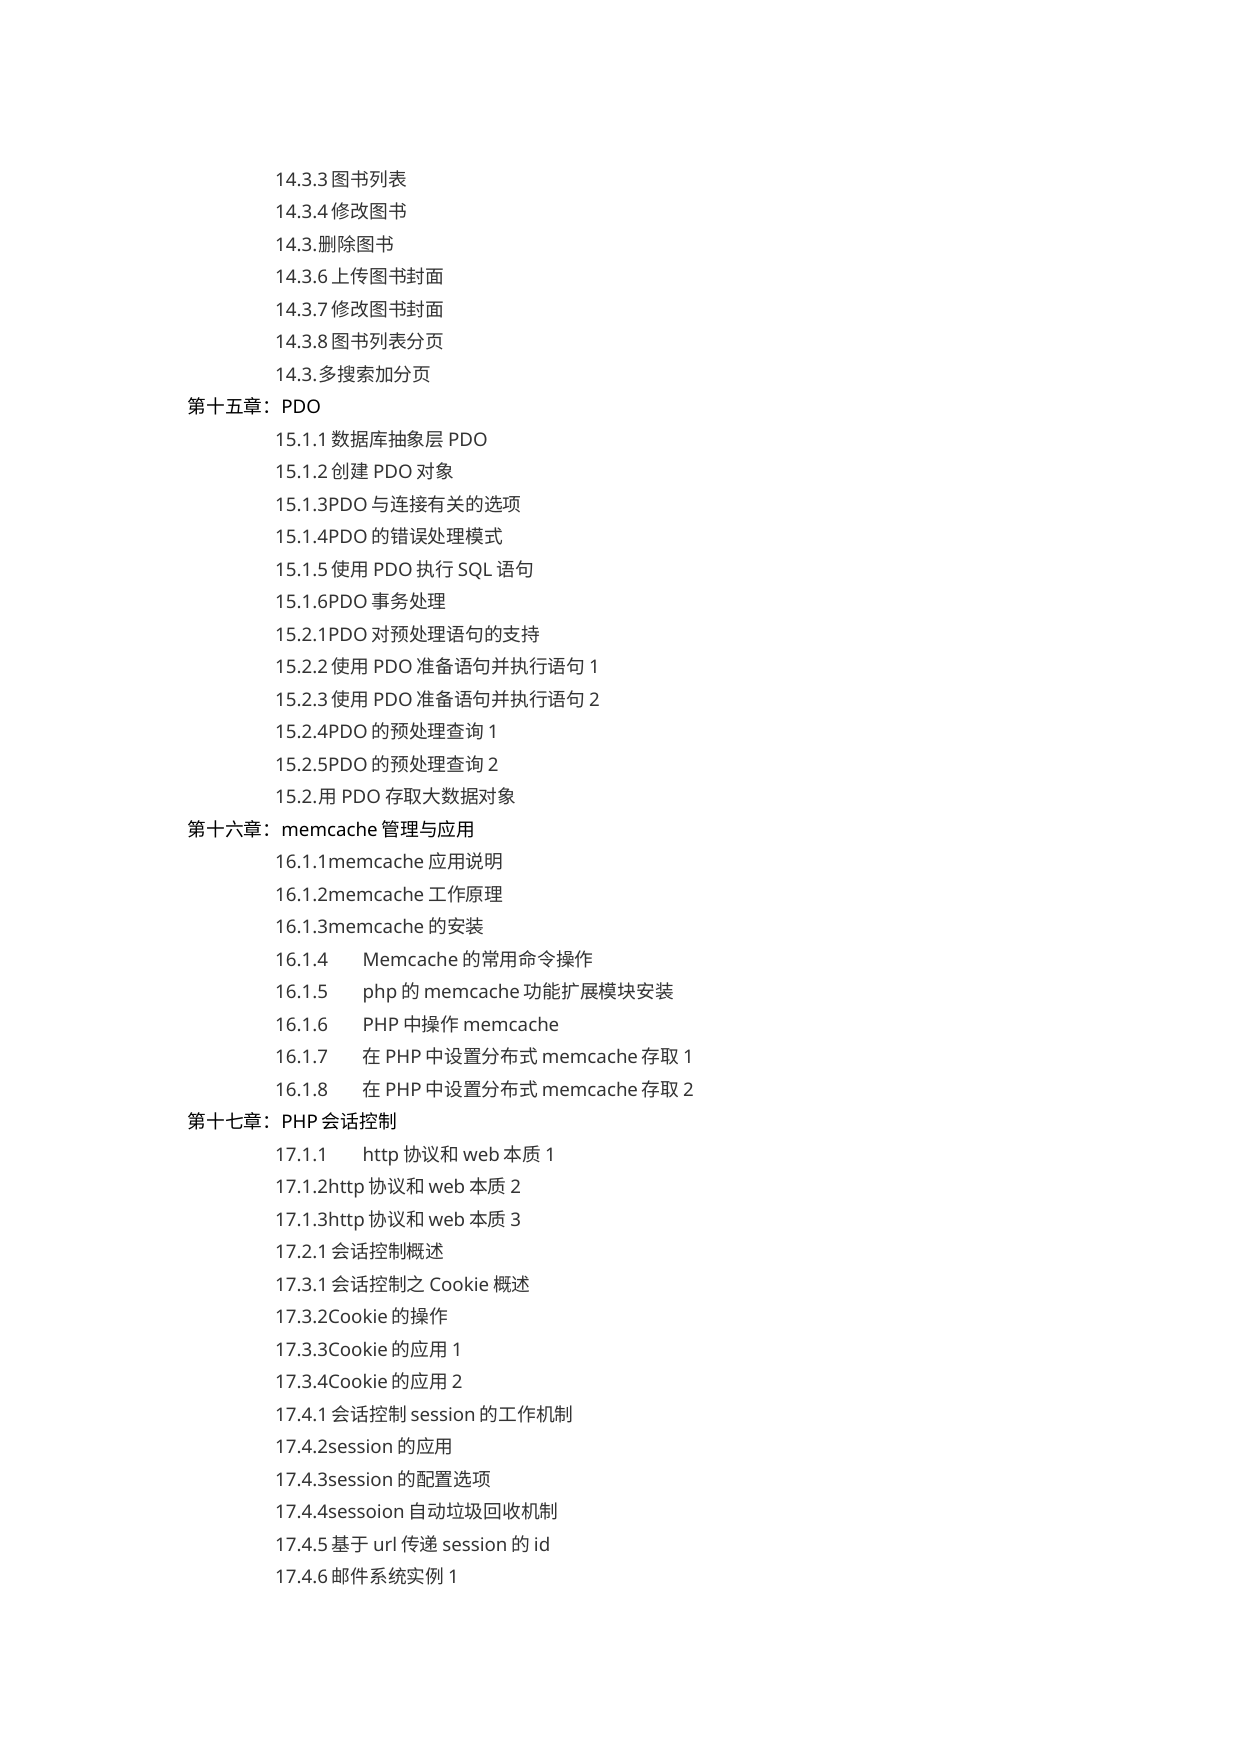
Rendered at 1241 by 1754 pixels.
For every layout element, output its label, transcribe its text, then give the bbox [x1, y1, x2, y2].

text 16.1.8 在PHP中设置分布式memcache存取2 [187, 1072, 1053, 1104]
text 14.3.7修改图书封面 [187, 292, 1053, 324]
text 17.3.1会话控制之Cookie概述 [187, 1267, 1053, 1299]
text 15.1.2创建PDO对象 [187, 454, 1053, 487]
text 16.1.1memcache应用说明 [187, 844, 1053, 877]
text 17.2.1会话控制概述 [187, 1234, 1053, 1267]
text 15.2.2使用PDO准备语句并执行语句1 [187, 649, 1053, 682]
text 14.3.3图书列表 [187, 162, 1053, 194]
text 15.2.3使用PDO准备语句并执行语句2 [187, 682, 1053, 714]
text 17.4.2session的应用 [187, 1429, 1053, 1462]
text 17.4.6邮件系统实例1 [187, 1559, 1053, 1592]
text 17.3.3Cookie的应用1 [187, 1332, 1053, 1364]
text 14.3.4修改图书 [187, 194, 1053, 227]
text 17.4.1会话控制session的工作机制 [187, 1397, 1053, 1429]
text 第十七章：PHP会话控制 [187, 1104, 1053, 1137]
text 15.1.3PDO与连接有关的选项 [187, 487, 1053, 519]
text 16.1.2memcache工作原理 [187, 877, 1053, 909]
text 第十五章：PDO [187, 389, 1053, 422]
text 16.1.7 在PHP中设置分布式memcache存取1 [187, 1039, 1053, 1072]
text 第十六章：memcache管理与应用 [187, 812, 1053, 844]
text 17.3.2Cookie的操作 [187, 1299, 1053, 1332]
text 15.2.4PDO的预处理查询1 [187, 714, 1053, 747]
text 16.1.4 Memcache的常用命令操作 [187, 942, 1053, 974]
text 17.1.3http协议和web本质3 [187, 1202, 1053, 1234]
text 15.1.1数据库抽象层PDO [187, 422, 1053, 454]
text 16.1.3memcache的安装 [187, 909, 1053, 942]
text 14.3. 删除图书 [187, 227, 1053, 259]
text 15.2.5PDO的预处理查询2 [187, 747, 1053, 779]
text 14.3.6上传图书封面 [187, 259, 1053, 292]
text 16.1.6 PHP中操作memcache [187, 1007, 1053, 1039]
text 16.1.5 php的memcache功能扩展模块安装 [187, 974, 1053, 1007]
text 17.4.3session的配置选项 [187, 1462, 1053, 1494]
text 17.4.5基于url传递session的id [187, 1527, 1053, 1559]
text 17.4.4sessoion自动垃圾回收机制 [187, 1494, 1053, 1527]
text 17.1.2http协议和web本质2 [187, 1169, 1053, 1202]
text 15.2. 用PDO存取大数据对象 [187, 779, 1053, 812]
text 15.2.1PDO对预处理语句的支持 [187, 617, 1053, 649]
text 14.3.8图书列表分页 [187, 324, 1053, 357]
text 15.1.5使用PDO执行SQL语句 [187, 552, 1053, 584]
text 15.1.6PDO事务处理 [187, 584, 1053, 617]
text 15.1.4PDO的错误处理模式 [187, 519, 1053, 552]
text 17.3.4Cookie的应用2 [187, 1364, 1053, 1397]
text 14.3. 多搜索加分页 [187, 357, 1053, 389]
text 17.1.1 http协议和web本质1 [187, 1137, 1053, 1169]
